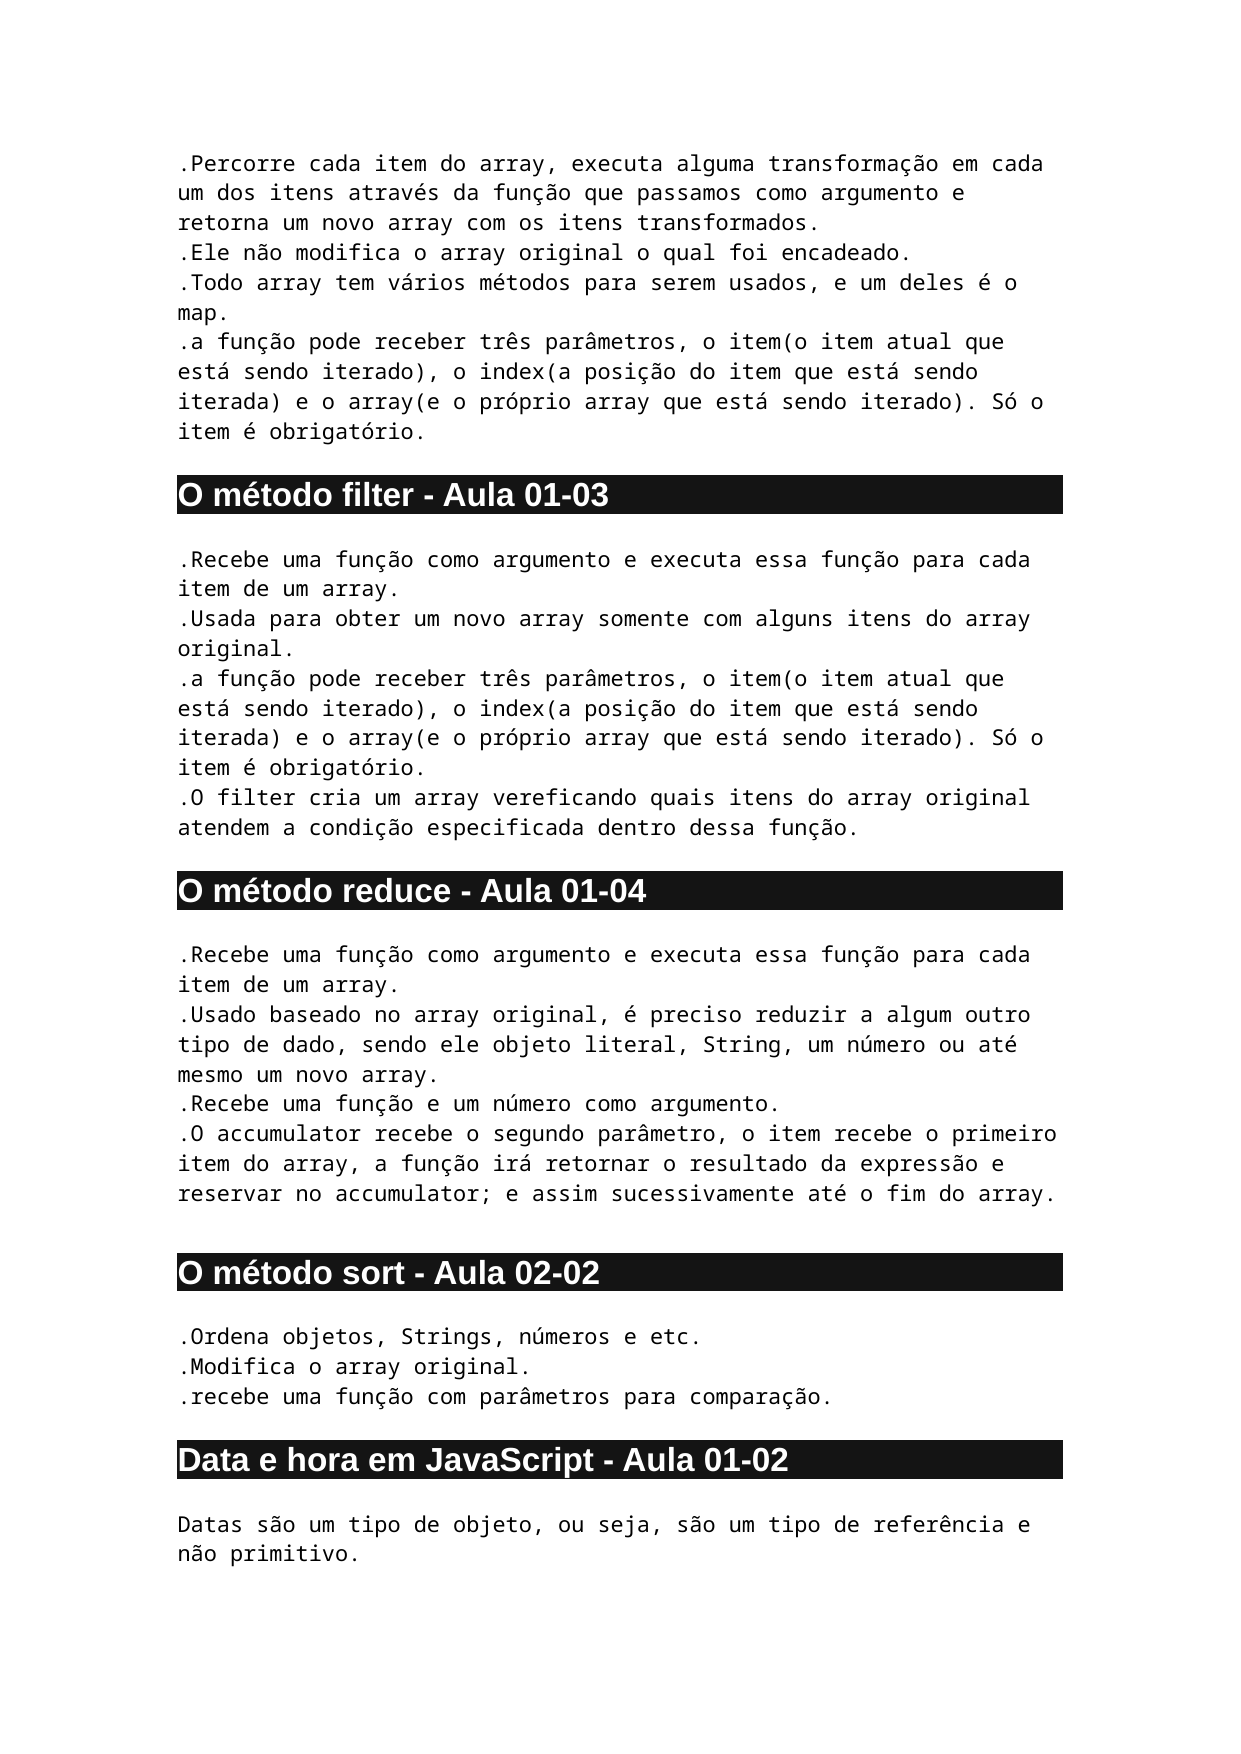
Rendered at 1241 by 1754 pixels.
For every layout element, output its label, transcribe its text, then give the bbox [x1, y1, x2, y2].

text .O accumulator recebe o segundo parâmetro, o item recebe o primeiro item do array, a função irá retornar o resultado da expressão e reservar no accumulator; e assim sucessivamente até o fim do array. [177, 1118, 1063, 1208]
text .O filter cria um array vereficando quais itens do array original atendem a condição especificada dentro dessa função. [177, 782, 1063, 841]
text .Usada para obter um novo array somente com alguns itens do array original. [177, 603, 1063, 663]
text .a função pode receber três parâmetros, o item(o item atual que está sendo iterado), o index(a posição do item que está sendo iterada) e o array(e o próprio array que está sendo iterado). Só o item é obrigatório. [177, 326, 1063, 446]
text .Recebe uma função e um número como argumento. [177, 1088, 1063, 1118]
subtitle O método filter - Aula 01-03 [177, 475, 1063, 514]
text .recebe uma função com parâmetros para comparação. [177, 1381, 1063, 1411]
text .Usado baseado no array original, é preciso reduzir a algum outro tipo de dado, sendo ele objeto literal, String, um número ou até mesmo um novo array. [177, 999, 1063, 1088]
text .Percorre cada item do array, executa alguma transformação em cada um dos itens através da função que passamos como argumento e retorna um novo array com os itens transformados. [177, 148, 1063, 237]
text .Ordena objetos, Strings, números e etc. [177, 1321, 1063, 1351]
text .Modifica o array original. [177, 1351, 1063, 1381]
text .Todo array tem vários métodos para serem usados, e um deles é o map. [177, 267, 1063, 326]
subtitle O método sort - Aula 02-02 [177, 1253, 1063, 1291]
text .Recebe uma função como argumento e executa essa função para cada item de um array. [177, 939, 1063, 999]
text .a função pode receber três parâmetros, o item(o item atual que está sendo iterado), o index(a posição do item que está sendo iterada) e o array(e o próprio array que está sendo iterado). Só o item é obrigatório. [177, 663, 1063, 782]
text .Recebe uma função como argumento e executa essa função para cada item de um array. [177, 543, 1063, 603]
subtitle Data e hora em JavaScript - Aula 01-02 [177, 1440, 1063, 1479]
text .Ele não modifica o array original o qual foi encadeado. [177, 237, 1063, 267]
subtitle O método reduce - Aula 01-04 [177, 871, 1063, 910]
text Datas são um tipo de objeto, ou seja, são um tipo de referência e não primitivo. [177, 1509, 1063, 1568]
